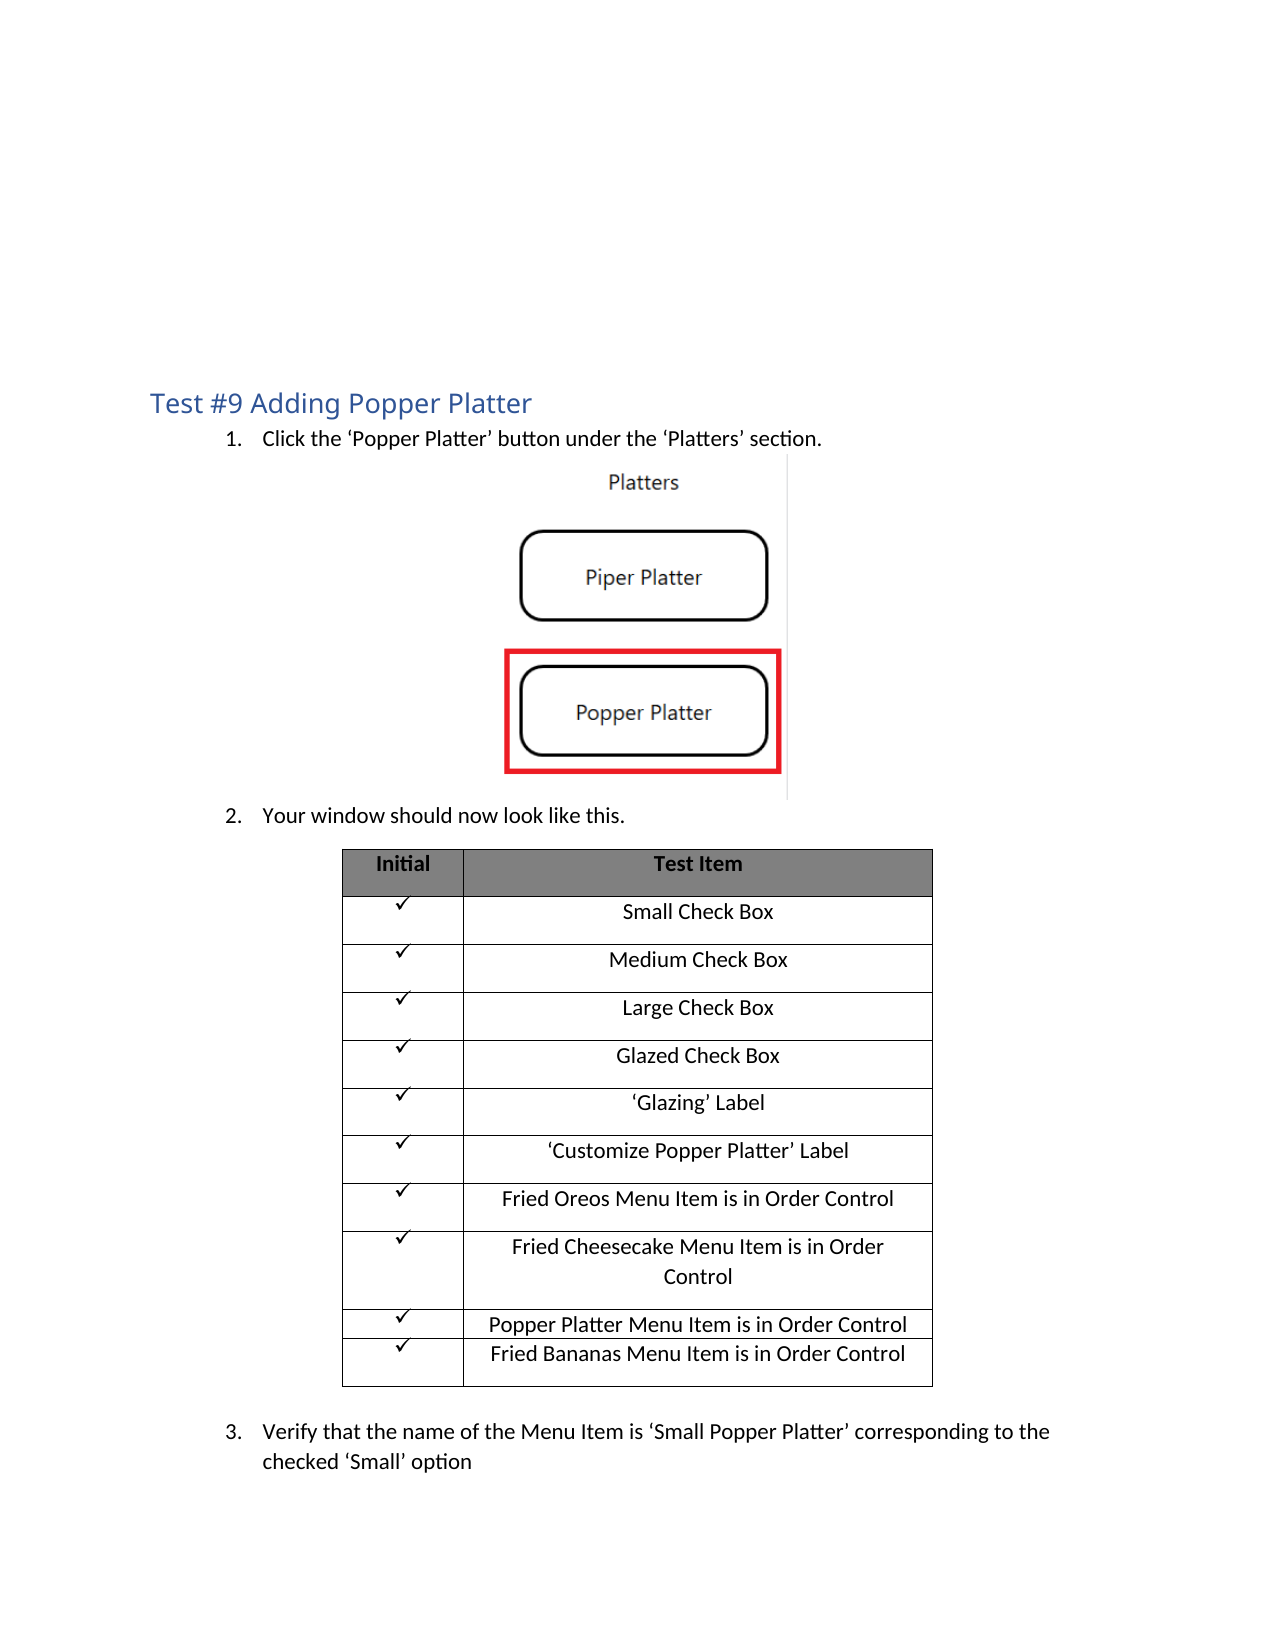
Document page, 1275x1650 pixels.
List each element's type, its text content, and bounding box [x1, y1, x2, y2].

picture [487, 454, 788, 800]
table_cell [343, 1310, 463, 1338]
table_cell [343, 1041, 463, 1087]
table_cell [343, 1232, 463, 1309]
list Verify that the name of the Menu Item is ‘Small Popper Platter’ corresponding to the checked ‘Small’ option [225, 1417, 1125, 1475]
table_cell Fried Cheesecake Menu Item is in Order Control [464, 1232, 932, 1309]
table_cell [343, 945, 463, 992]
table_cell Small Check Box [464, 897, 932, 944]
table_cell [343, 993, 463, 1040]
table_cell Glazed Check Box [464, 1041, 932, 1087]
table_cell [343, 1339, 463, 1386]
list Click the ‘Popper Platter’ button under the ‘Platters’ section. [225, 424, 1125, 452]
table_cell [343, 1089, 463, 1135]
table_cell ‘Glazing’ Label [464, 1089, 932, 1135]
text Test #9 Adding Popper Platter [150, 384, 1125, 421]
list Your window should now look like this. [225, 802, 1125, 829]
table_cell [343, 1136, 463, 1183]
table_cell Medium Check Box [464, 945, 932, 992]
table_cell ‘Customize Popper Platter’ Label [464, 1136, 932, 1183]
table_cell Fried Bananas Menu Item is in Order Control [464, 1339, 932, 1386]
table_header Initial [343, 850, 463, 896]
table_cell Fried Oreos Menu Item is in Order Control [464, 1184, 932, 1231]
table_cell [343, 1184, 463, 1231]
table_cell [343, 897, 463, 944]
table_header Test Item [464, 850, 932, 896]
table_cell Large Check Box [464, 993, 932, 1040]
table_cell Popper Platter Menu Item is in Order Control [464, 1310, 932, 1338]
